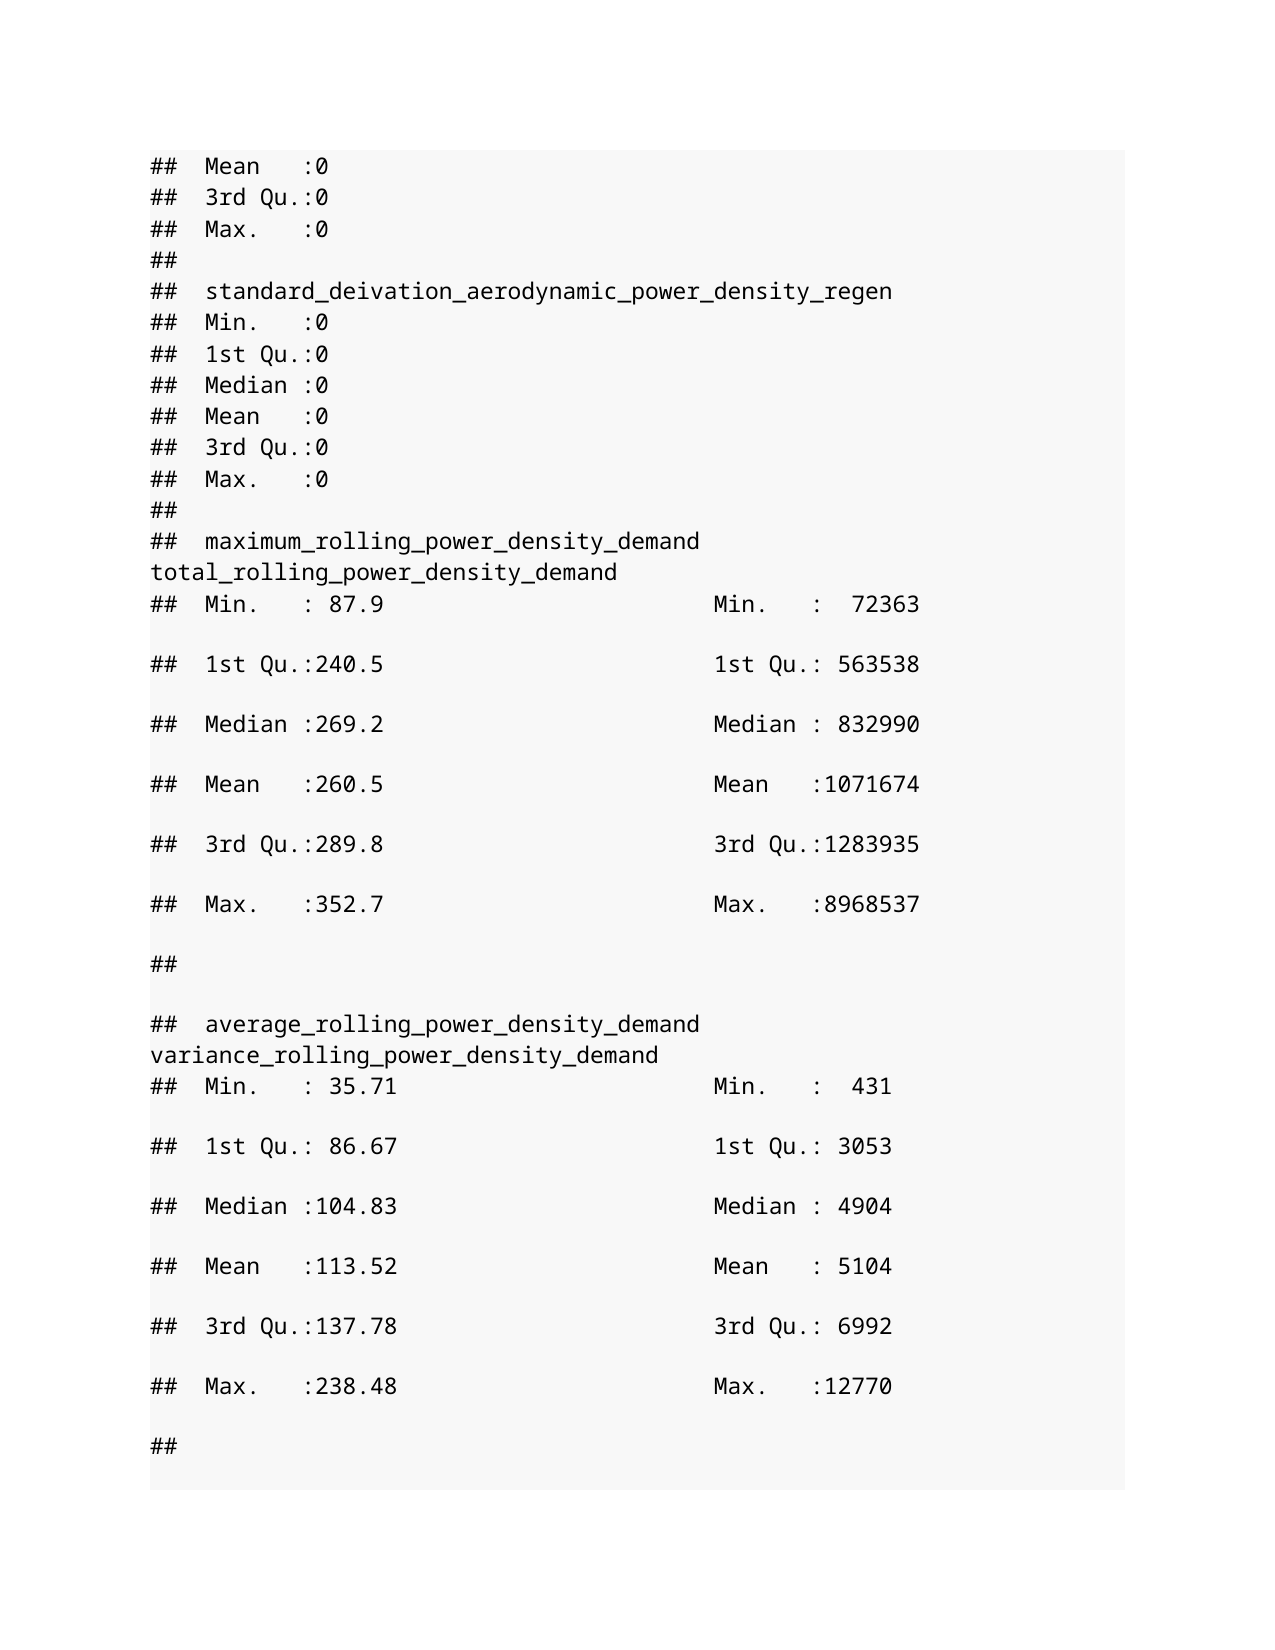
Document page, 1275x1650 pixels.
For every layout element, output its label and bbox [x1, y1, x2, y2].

text [150, 150, 1125, 1490]
